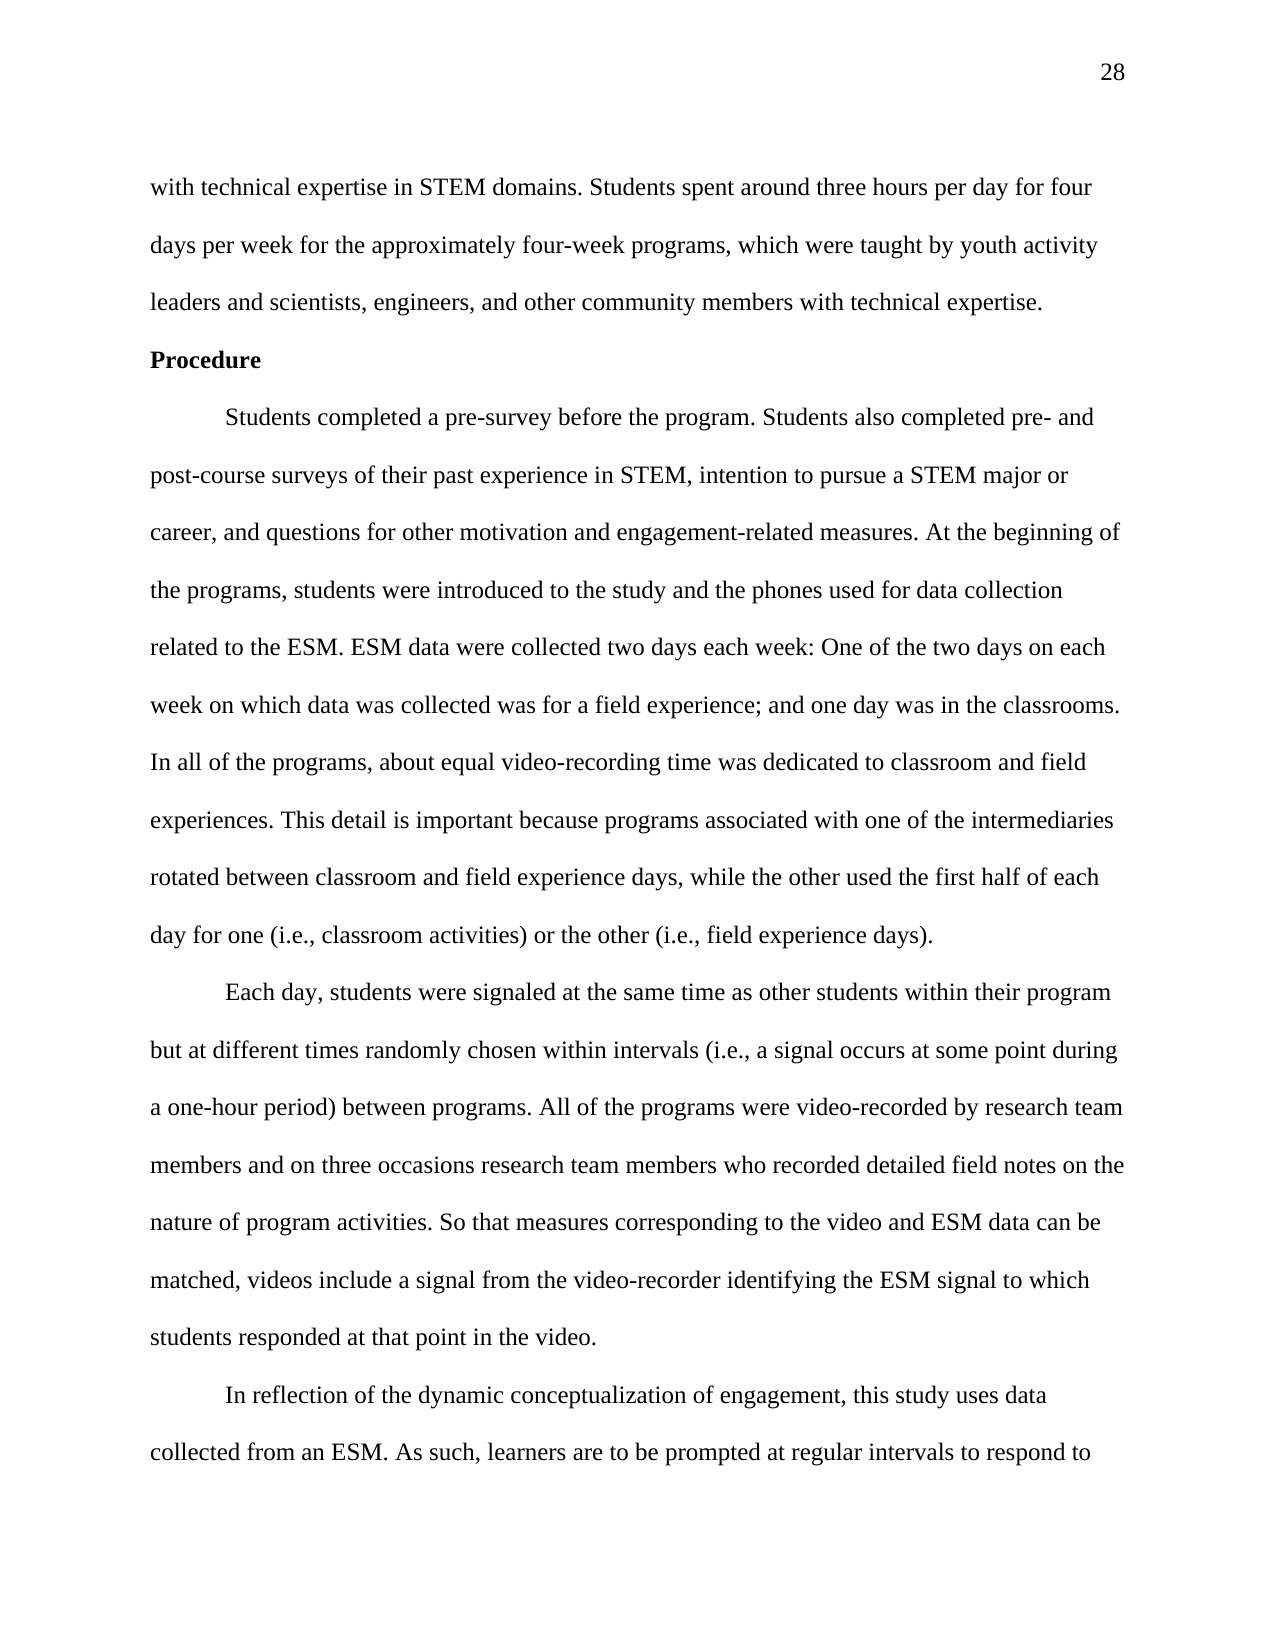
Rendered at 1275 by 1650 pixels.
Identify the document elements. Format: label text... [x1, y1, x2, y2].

subtitle Procedure [150, 345, 1125, 374]
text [150, 1380, 1125, 1466]
text Each day, students were signaled at the same time as other students within their program but at different times randomly chosen within intervals (i.e., a signal occurs at some point during a one-hour period) between programs. All of the programs were video-recorded by research team members and on three occasions research team members who recorded detailed field notes on the nature of program activities. So that measures corresponding to the video and ESM data can be matched, videos include a signal from the video-recorder identifying the ESM signal to which students responded at that point in the video. [150, 977, 1125, 1351]
text Students completed a pre-survey before the program. Students also completed pre- and post-course surveys of their past experience in STEM, intention to pursue a STEM major or career, and questions for other motivation and engagement-related measures. At the beginning of the programs, students were introduced to the study and the phones used for data collection related to the ESM. ESM data were collected two days each week: One of the two days on each week on which data was collected was for a field experience; and one day was in the classrooms. In all of the programs, about equal video-recording time was dedicated to classroom and field experiences. This detail is important because programs associated with one of the intermediaries rotated between classroom and field experience days, while the other used the first half of each day for one (i.e., classroom activities) or the other (i.e., field experience days). [150, 402, 1125, 949]
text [150, 172, 1125, 316]
